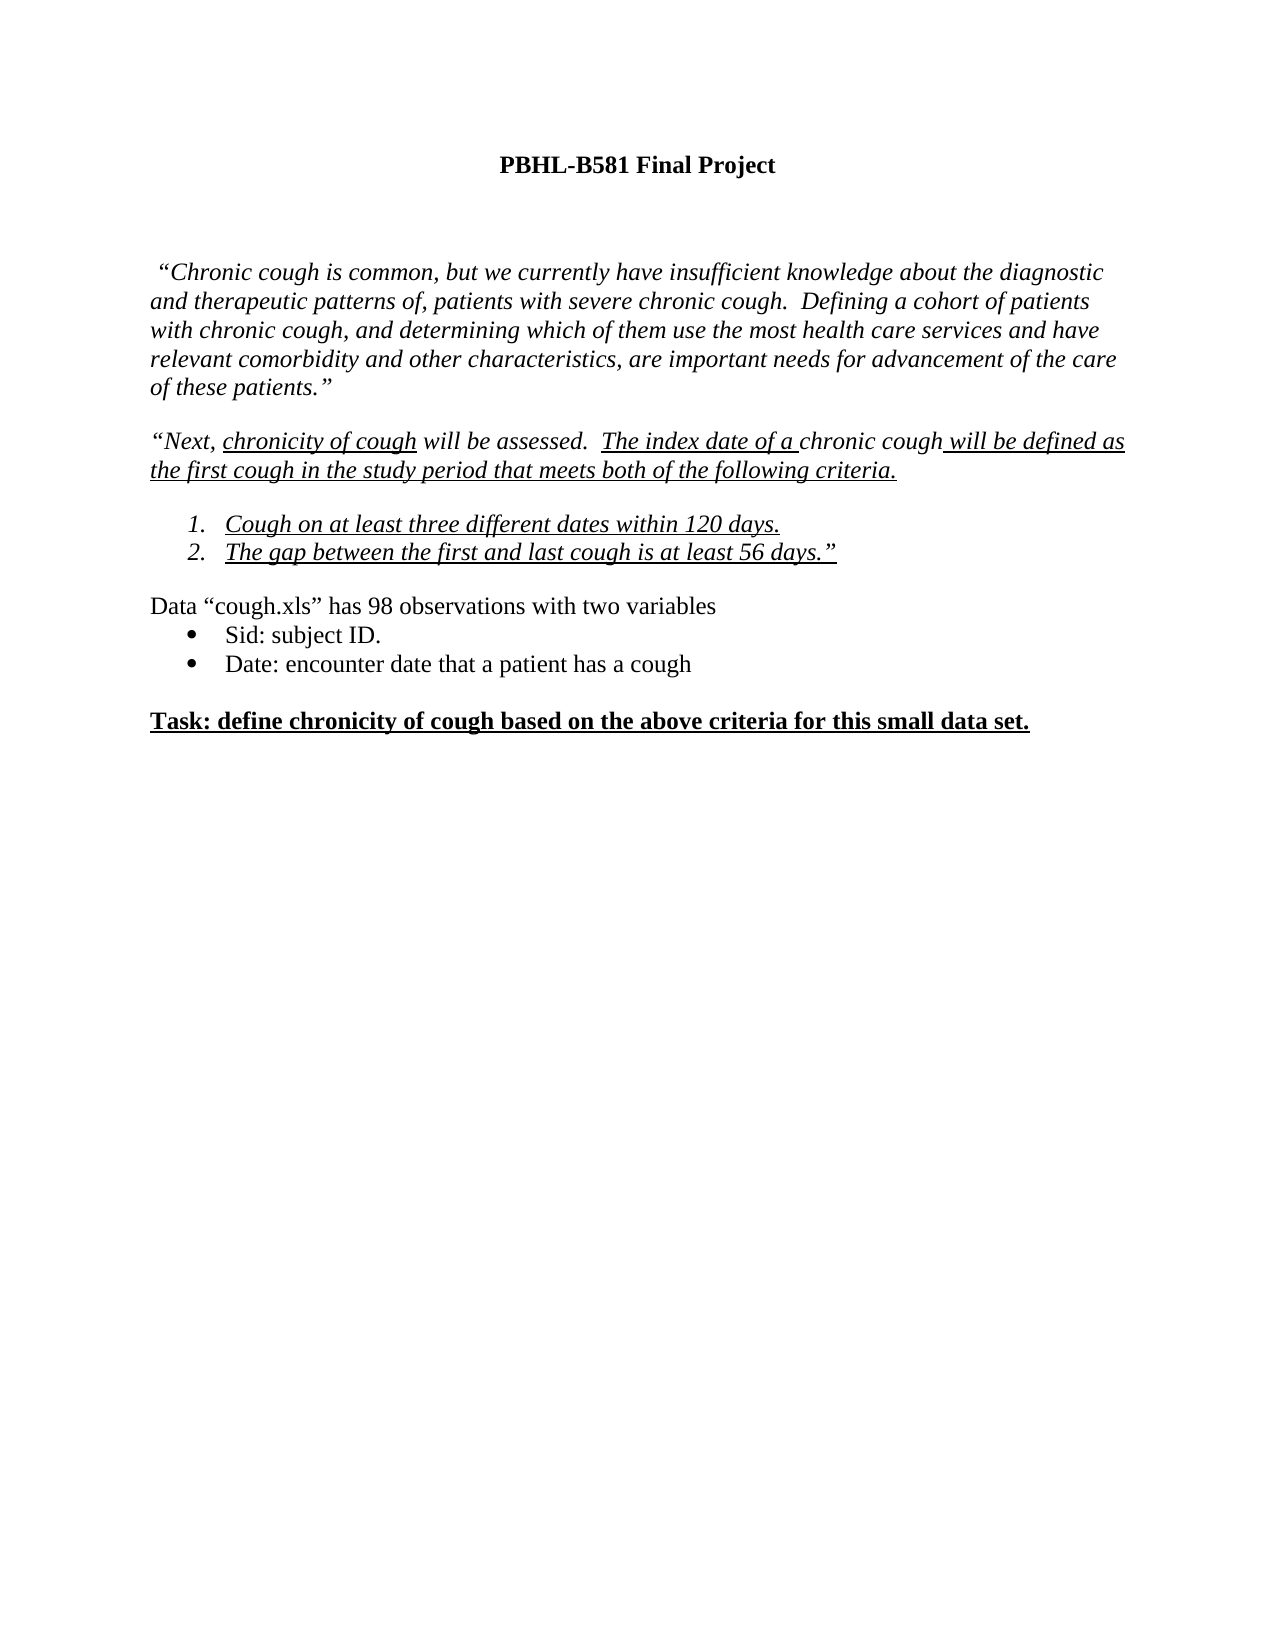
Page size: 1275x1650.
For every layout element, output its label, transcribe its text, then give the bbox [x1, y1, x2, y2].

list Sid: subject ID. [187, 620, 1125, 649]
text “Chronic cough is common, but we currently have insufficient knowledge about the diagnostic and therapeutic patterns of, patients with severe chronic cough. Defining a cohort of patients with chronic cough, and determining which of them use the most health care services and have relevant comorbidity and other characteristics, are important needs for advancement of the care of these patients.” [150, 257, 1125, 401]
list Cough on at least three different dates within 120 days. [187, 509, 1125, 537]
text Task: define chronicity of cough based on the above criteria for this small data set. [150, 706, 1125, 735]
list Date: encounter date that a patient has a cough [187, 649, 1125, 677]
text “Next, chronicity of cough will be assessed. The index date of a chronic cough will be defined as the first cough in the study period that meets both of the following criteria. [150, 426, 1125, 484]
text PBHL-B581 Final Project [150, 150, 1125, 179]
text Data “cough.xls” has 98 observations with two variables [150, 591, 1125, 620]
list The gap between the first and last cough is at least 56 days.” [187, 537, 1125, 566]
